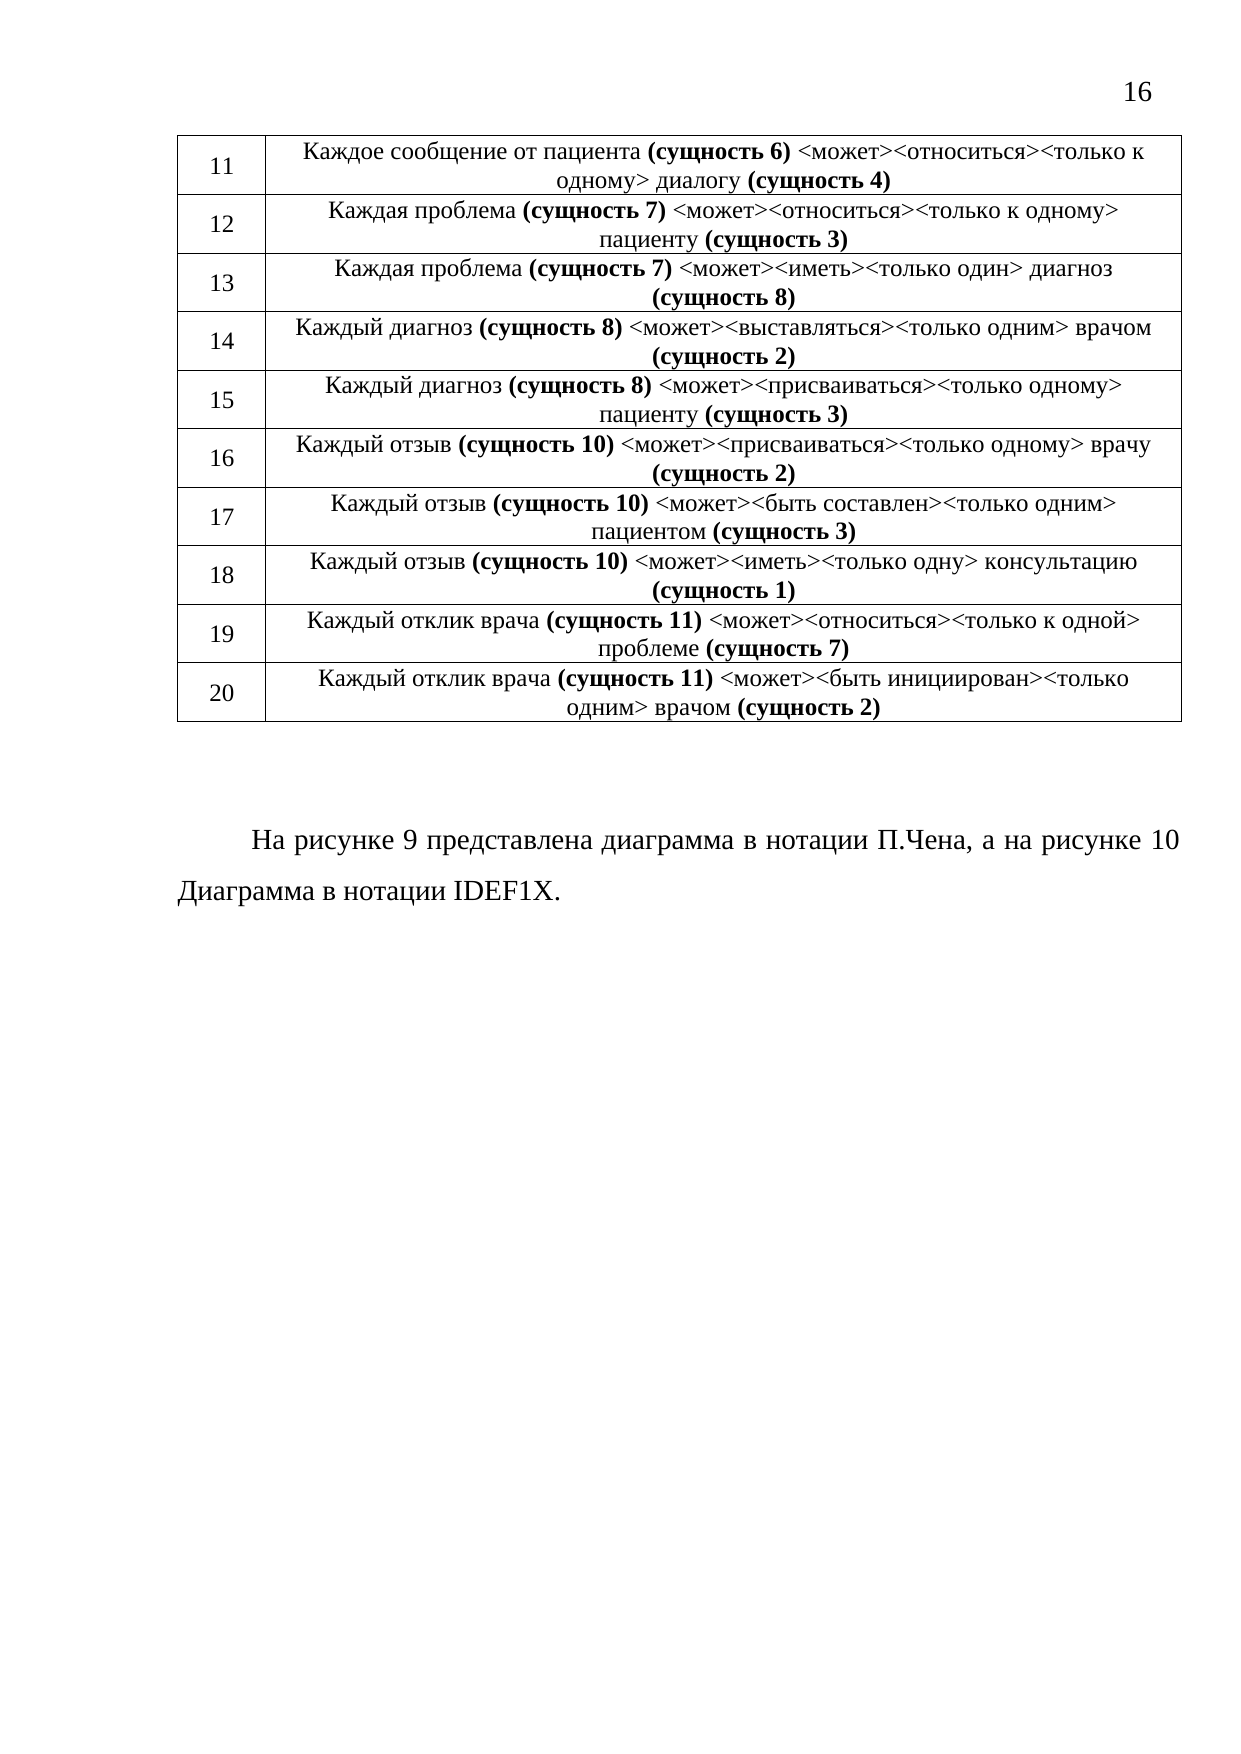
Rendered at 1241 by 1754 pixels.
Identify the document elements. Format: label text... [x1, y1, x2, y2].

table_cell Каждый отклик врача (сущность 11) <может><быть инициирован><только одним> врачом (сущность 2) [266, 663, 1181, 721]
table_cell Каждая проблема (сущность 7) <может><относиться><только к одному> пациенту (сущность 3) [266, 195, 1181, 252]
table_cell Каждый отзыв (сущность 10) <может><быть составлен><только одним> пациентом (сущность 3) [266, 488, 1181, 545]
table_cell Каждый диагноз (сущность 8) <может><присваиваться><только одному> пациенту (сущность 3) [266, 371, 1181, 428]
table_cell 16 [178, 429, 265, 487]
table_cell 18 [178, 546, 265, 604]
table_cell 11 [178, 136, 265, 194]
table_cell Каждая проблема (сущность 7) <может><иметь><только один> диагноз (сущность 8) [266, 254, 1181, 311]
table_cell 15 [178, 371, 265, 428]
table_cell 13 [178, 254, 265, 311]
table_cell Каждый диагноз (сущность 8) <может><выставляться><только одним> врачом (сущность 2) [266, 312, 1181, 369]
table_cell 20 [178, 663, 265, 721]
table_cell Каждый отзыв (сущность 10) <может><присваиваться><только одному> врачу (сущность 2) [266, 429, 1181, 487]
table_cell Каждый отзыв (сущность 10) <может><иметь><только одну> консультацию (сущность 1) [266, 546, 1181, 604]
table_cell 14 [178, 312, 265, 369]
table_cell 12 [178, 195, 265, 252]
table_cell Каждое сообщение от пациента (сущность 6) <может><относиться><только к одному> диалогу (сущность 4) [266, 136, 1181, 194]
table_cell Каждый отклик врача (сущность 11) <может><относиться><только к одной> проблеме (сущность 7) [266, 605, 1181, 662]
table_cell 19 [178, 605, 265, 662]
table_cell 17 [178, 488, 265, 545]
text На рисунке 9 представлена диаграмма в нотации П.Чена, а на рисунке 10 Диаграмма в нотации IDEF1X. [177, 822, 1181, 906]
